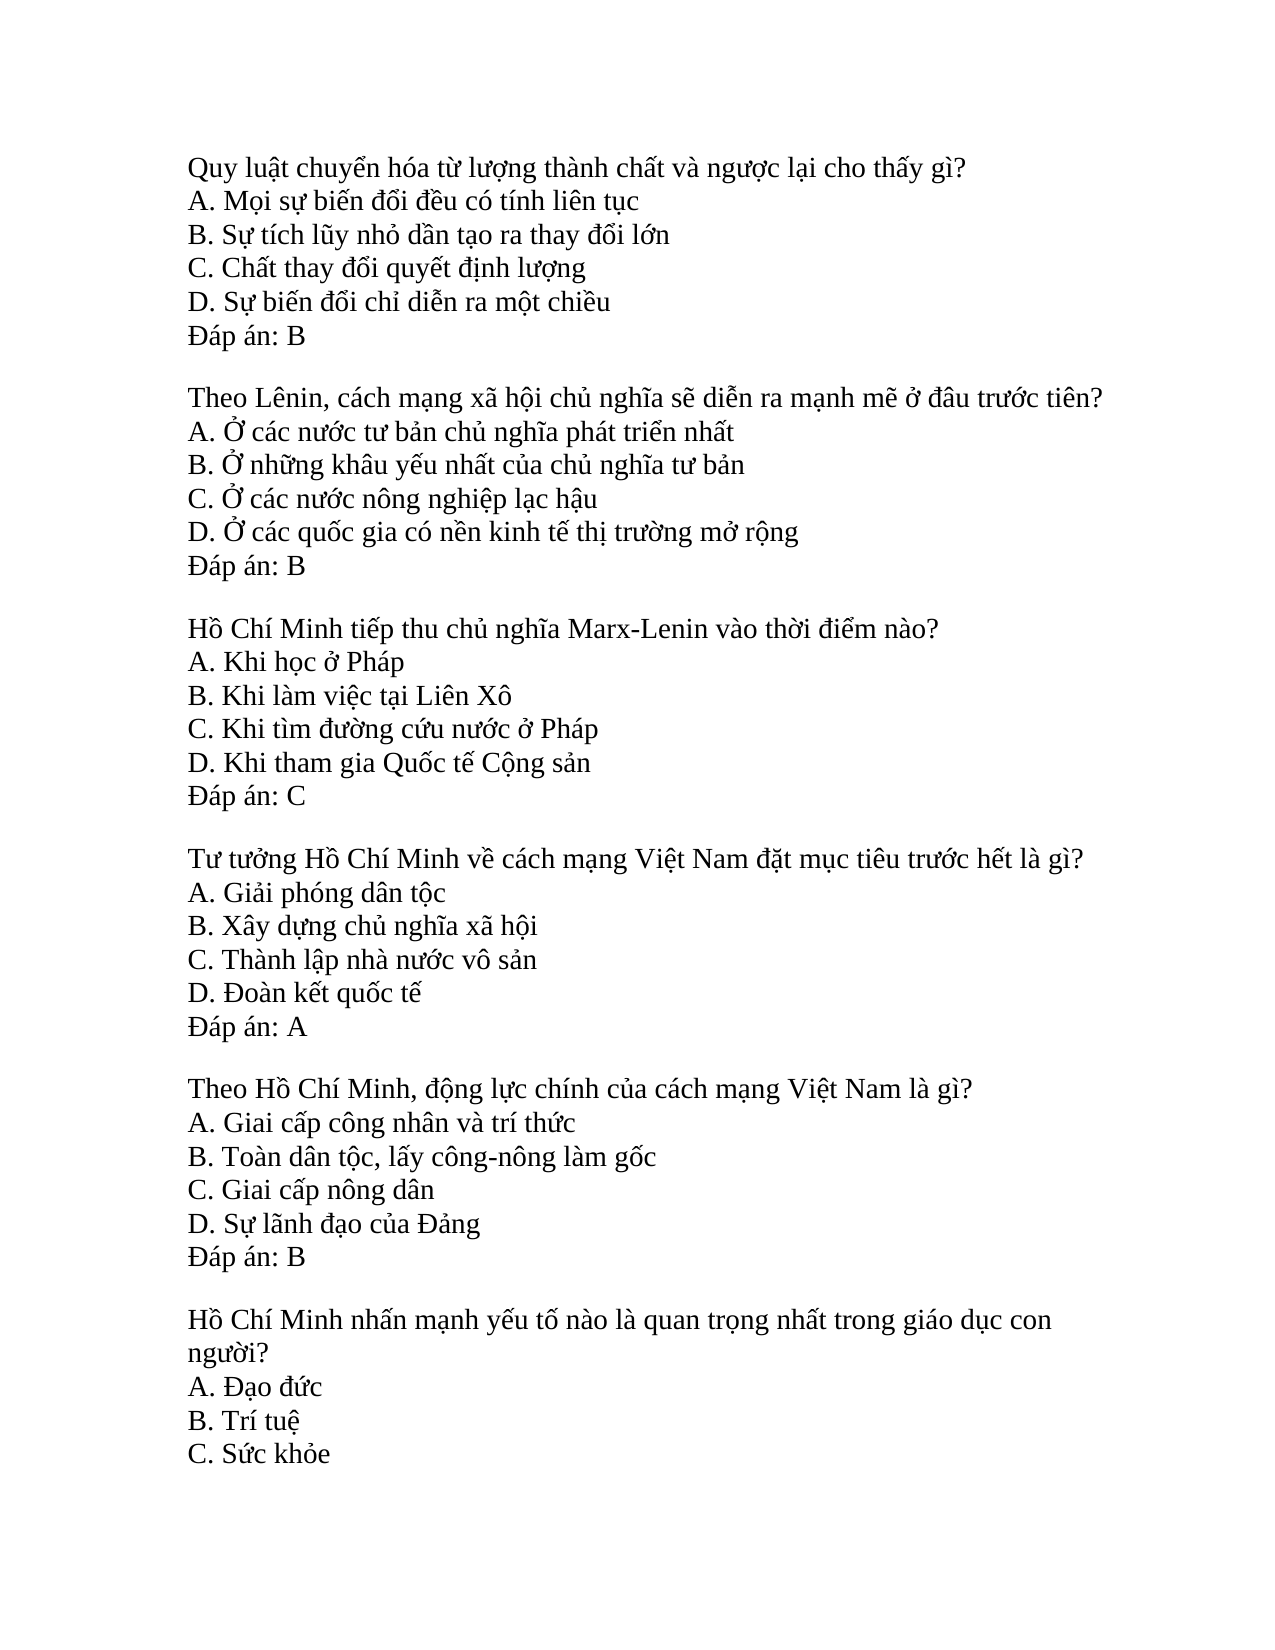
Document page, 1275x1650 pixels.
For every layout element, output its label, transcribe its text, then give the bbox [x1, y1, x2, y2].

text Theo Hồ Chí Minh, động lực chính của cách mạng Việt Nam là gì? A. Giai cấp công nhân và trí thức B. Toàn dân tộc, lấy công-nông làm gốc C. Giai cấp nông dân D. Sự lãnh đạo của Đảng Đáp án: B [187, 1072, 1125, 1273]
text Tư tưởng Hồ Chí Minh về cách mạng Việt Nam đặt mục tiêu trước hết là gì? A. Giải phóng dân tộc B. Xây dựng chủ nghĩa xã hội C. Thành lập nhà nước vô sản D. Đoàn kết quốc tế Đáp án: A [187, 841, 1125, 1042]
text Theo Lênin, cách mạng xã hội chủ nghĩa sẽ diễn ra mạnh mẽ ở đâu trước tiên? A. Ở các nước tư bản chủ nghĩa phát triển nhất B. Ở những khâu yếu nhất của chủ nghĩa tư bản C. Ở các nước nông nghiệp lạc hậu D. Ở các quốc gia có nền kinh tế thị trường mở rộng Đáp án: B [187, 380, 1125, 582]
text Hồ Chí Minh tiếp thu chủ nghĩa Marx-Lenin vào thời điểm nào? A. Khi học ở Pháp B. Khi làm việc tại Liên Xô C. Khi tìm đường cứu nước ở Pháp D. Khi tham gia Quốc tế Cộng sản Đáp án: C [187, 611, 1125, 812]
text Quy luật chuyển hóa từ lượng thành chất và ngược lại cho thấy gì? A. Mọi sự biến đổi đều có tính liên tục B. Sự tích lũy nhỏ dần tạo ra thay đổi lớn C. Chất thay đổi quyết định lượng D. Sự biến đổi chỉ diễn ra một chiều Đáp án: B [187, 150, 1125, 351]
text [187, 1302, 1125, 1470]
